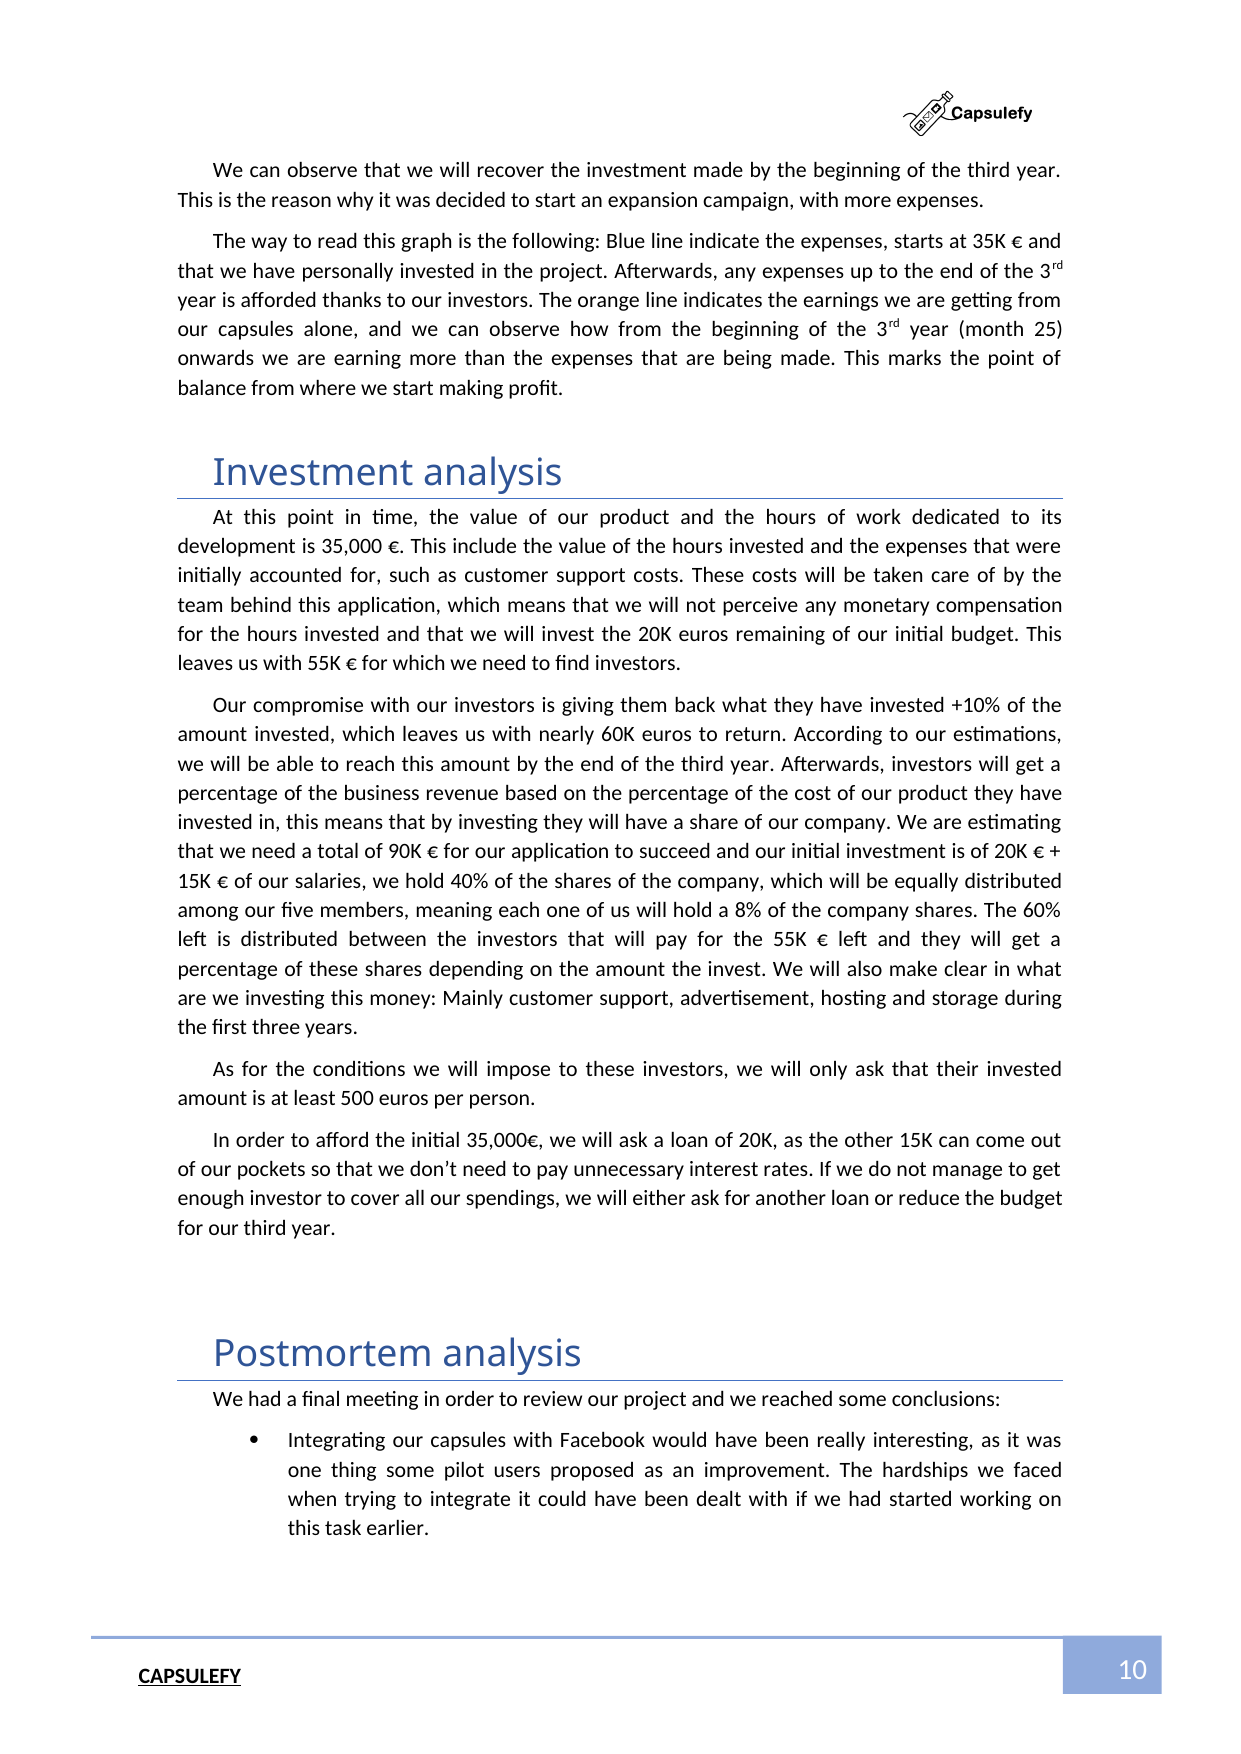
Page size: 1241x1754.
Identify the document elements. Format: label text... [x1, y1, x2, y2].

text We can observe that we will recover the investment made by the beginning of the third year. This is the reason why it was decided to start an expansion campaign, with more expenses. [177, 156, 1063, 212]
text Our compromise with our investors is giving them back what they have invested +10% of the amount invested, which leaves us with nearly 60K euros to return. According to our estimations, we will be able to reach this amount by the end of the third year. Afterwards, investors will get a percentage of the business revenue based on the percentage of the cost of our product they have invested in, this means that by investing they will have a share of our company. We are estimating that we need a total of 90K € for our application to succeed and our initial investment is of 20K € + 15K € of our salaries, we hold 40% of the shares of the company, which will be equally distributed among our five members, meaning each one of us will hold a 8% of the company shares. The 60% left is distributed between the investors that will pay for the 55K € left and they will get a percentage of these shares depending on the amount the invest. We will also make clear in what are we investing this money: Mainly customer support, advertisement, hosting and storage during the first three years. [177, 691, 1063, 1040]
text As for the conditions we will impose to these investors, we will only ask that their invested amount is at least 500 euros per person. [177, 1055, 1063, 1111]
subtitle Postmortem analysis [177, 1327, 1063, 1380]
list Integrating our capsules with Facebook would have been really interesting, as it was one thing some pilot users proposed as an improvement. The hardships we faced when trying to integrate it could have been dealt with if we had started working on this task earlier. [250, 1427, 1063, 1541]
subtitle Investment analysis [177, 445, 1063, 498]
text The way to read this graph is the following: Blue line indicate the expenses, starts at 35K € and that we have personally invested in the project. Afterwards, any expenses up to the end of the 3rd year is afforded thanks to our investors. The orange line indicates the earnings we are getting from our capsules alone, and we can observe how from the beginning of the 3rd year (month 25) onwards we are earning more than the expenses that are being made. This marks the point of balance from where we start making profit. [177, 227, 1063, 401]
text In order to afford the initial 35,000€, we will ask a loan of 20K, as the other 15K can come out of our pockets so that we don’t need to pay unnecessary interest rates. If we do not manage to get enough investor to cover all our spendings, we will either ask for another loan or reduce the budget for our third year. [177, 1126, 1063, 1241]
text We had a final meeting in order to review our project and we reached some conclusions: [177, 1385, 1063, 1412]
picture [898, 73, 1063, 157]
text At this point in time, the value of our product and the hours of work dedicated to its development is 35,000 €. This include the value of the hours invested and the expenses that were initially accounted for, such as customer support costs. These costs will be taken care of by the team behind this application, which means that we will not perceive any monetary compensation for the hours invested and that we will invest the 20K euros remaining of our initial budget. This leaves us with 55K € for which we need to find investors. [177, 503, 1063, 676]
